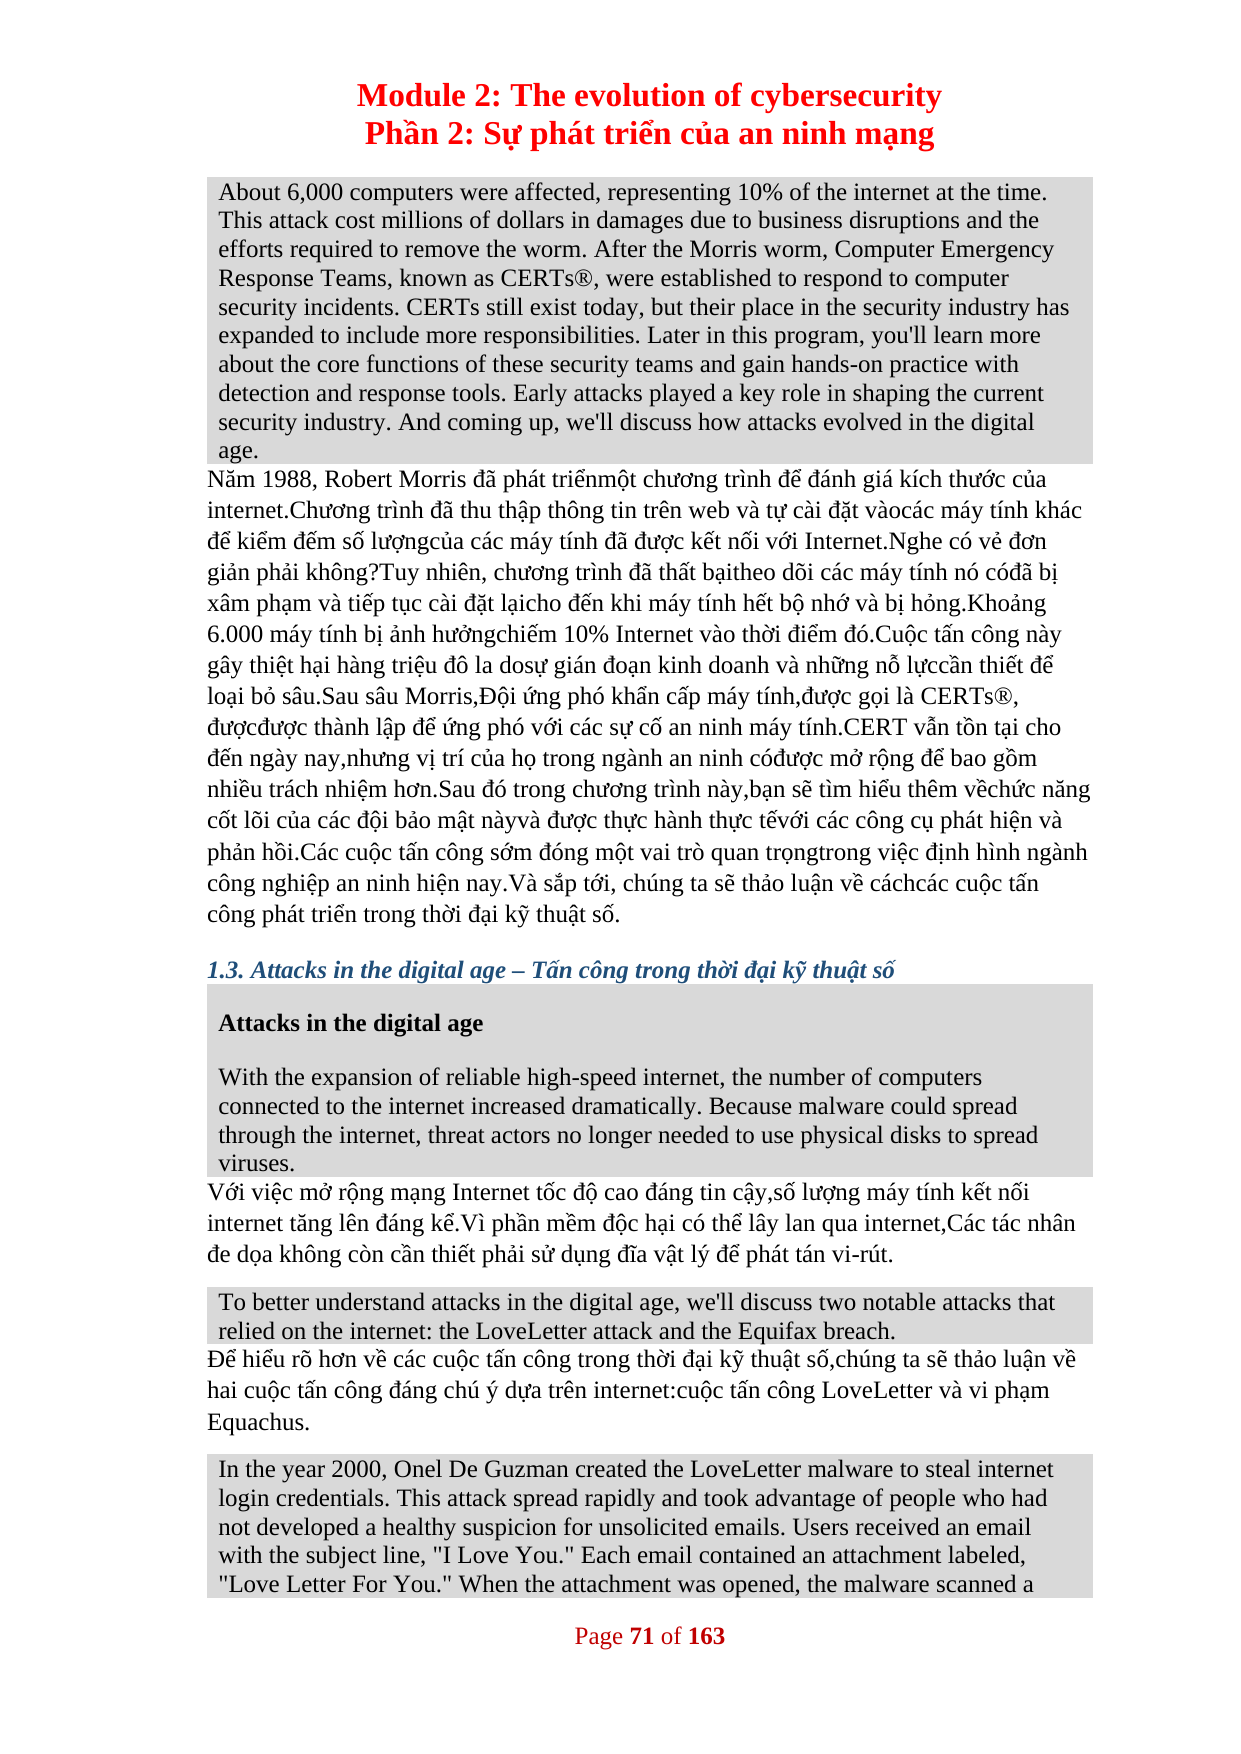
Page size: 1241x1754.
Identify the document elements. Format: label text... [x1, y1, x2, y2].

table_header Attacks in the digital age With the expansion of reliable high-speed internet, the number of computers connected to the internet increased dramatically. Because malware could spread through the internet, threat actors no longer needed to use physical disks to spread viruses. [207, 984, 1093, 1177]
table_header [207, 1454, 1093, 1598]
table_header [207, 177, 1093, 464]
text Với việc mở rộng mạng Internet tốc độ cao đáng tin cậy,số lượng máy tính kết nối internet tăng lên đáng kể.Vì phần mềm độc hại có thể lây lan qua internet,Các tác nhân đe dọa không còn cần thiết phải sử dụng đĩa vật lý để phát tán vi-rút. [207, 1177, 1092, 1268]
text Năm 1988, Robert Morris đã phát triểnmột chương trình để đánh giá kích thước của internet.Chương trình đã thu thập thông tin trên web và tự cài đặt vàocác máy tính khác để kiểm đếm số lượngcủa các máy tính đã được kết nối với Internet.Nghe có vẻ đơn giản phải không?Tuy nhiên, chương trình đã thất bạitheo dõi các máy tính nó cóđã bị xâm phạm và tiếp tục cài đặt lạicho đến khi máy tính hết bộ nhớ và bị hỏng.Khoảng 6.000 máy tính bị ảnh hưởngchiếm 10% Internet vào thời điểm đó.Cuộc tấn công này gây thiệt hại hàng triệu đô la dosự gián đoạn kinh doanh và những nỗ lựccần thiết để loại bỏ sâu.Sau sâu Morris,Đội ứng phó khẩn cấp máy tính,được gọi là CERTs®, đượcđược thành lập để ứng phó với các sự cố an ninh máy tính.CERT vẫn tồn tại cho đến ngày nay,nhưng vị trí của họ trong ngành an ninh cóđược mở rộng để bao gồm nhiều trách nhiệm hơn.Sau đó trong chương trình này,bạn sẽ tìm hiểu thêm vềchức năng cốt lõi của các đội bảo mật nàyvà được thực hành thực tếvới các công cụ phát hiện và phản hồi.Các cuộc tấn công sớm đóng một vai trò quan trọngtrong việc định hình ngành công nghiệp an ninh hiện nay.Và sắp tới, chúng ta sẽ thảo luận về cáchcác cuộc tấn công phát triển trong thời đại kỹ thuật số. [207, 464, 1092, 927]
table_header To better understand attacks in the digital age, we'll discuss two notable attacks that relied on the internet: the LoveLetter attack and the Equifax breach. [207, 1287, 1093, 1344]
text 1.3. Attacks in the digital age – Tấn công trong thời đại kỹ thuật số [207, 955, 1092, 983]
text Để hiểu rõ hơn về các cuộc tấn công trong thời đại kỹ thuật số,chúng ta sẽ thảo luận về hai cuộc tấn công đáng chú ý dựa trên internet:cuộc tấn công LoveLetter và vi phạm Equachus. [207, 1344, 1092, 1435]
